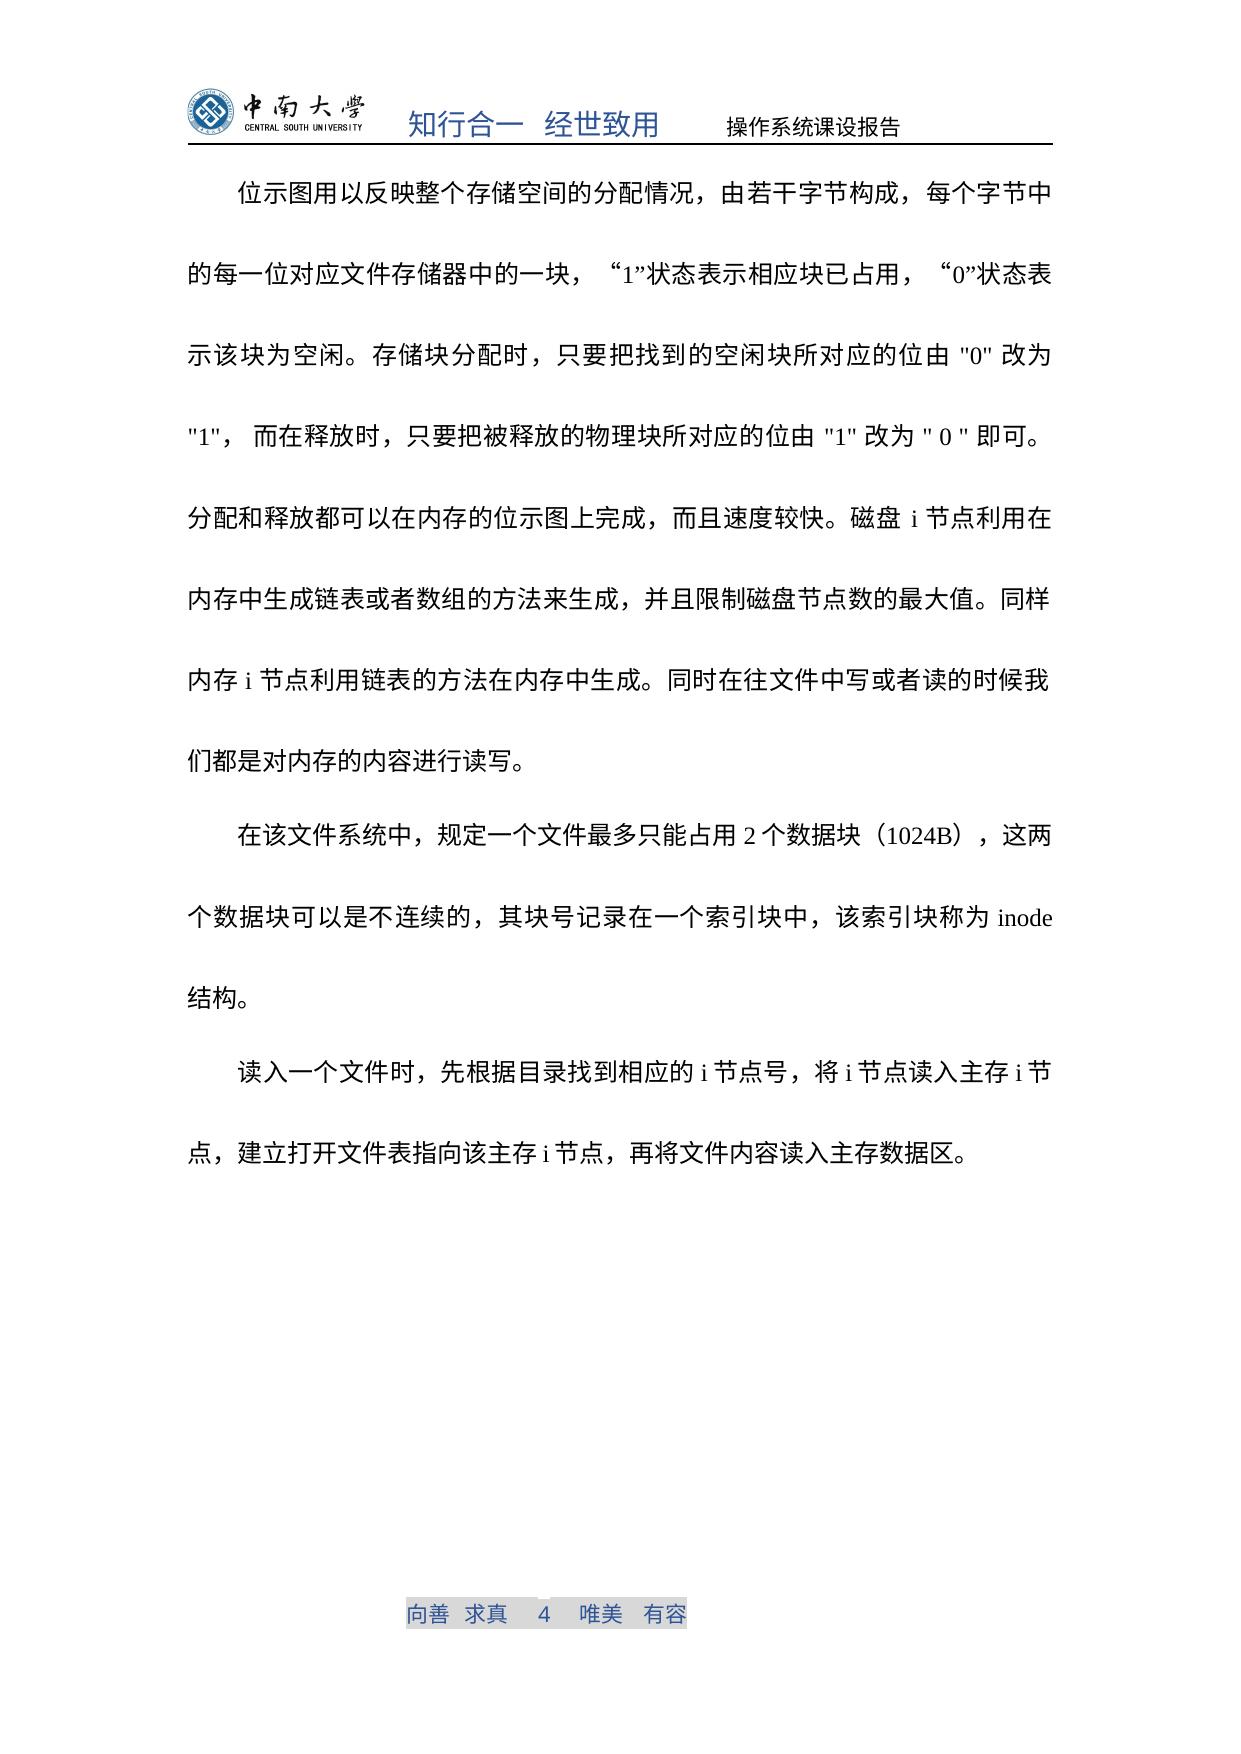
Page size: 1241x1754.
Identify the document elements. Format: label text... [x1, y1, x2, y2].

text 读入一个文件时，先根据目录找到相应的i节点号，将i节点读入主存i节点，建立打开文件表指向该主存i节点，再将文件内容读入主存数据区。 [187, 1038, 1053, 1184]
text 在该文件系统中，规定一个文件最多只能占用2个数据块（1024B），这两个数据块可以是不连续的，其块号记录在一个索引块中，该索引块称为inode结构。 [187, 801, 1053, 1029]
picture [187, 88, 368, 135]
text 位示图用以反映整个存储空间的分配情况，由若干字节构成，每个字节中的每一位对应文件存储器中的一块，“1”状态表示相应块已占用，“0”状态表示该块为空闲。存储块分配时，只要把找到的空闲块所对应的位由 "0" 改为 "1"， 而在释放时，只要把被释放的物理块所对应的位由 "1" 改为 " 0 " 即可。分配和释放都可以在内存的位示图上完成，而且速度较快。磁盘 i 节点利用在内存中生成链表或者数组的方法来生成，并且限制磁盘节点数的最大值。同样内存 i 节点利用链表的方法在内存中生成。同时在往文件中写或者读的时候我们都是对内存的内容进行读写。 [187, 159, 1053, 792]
